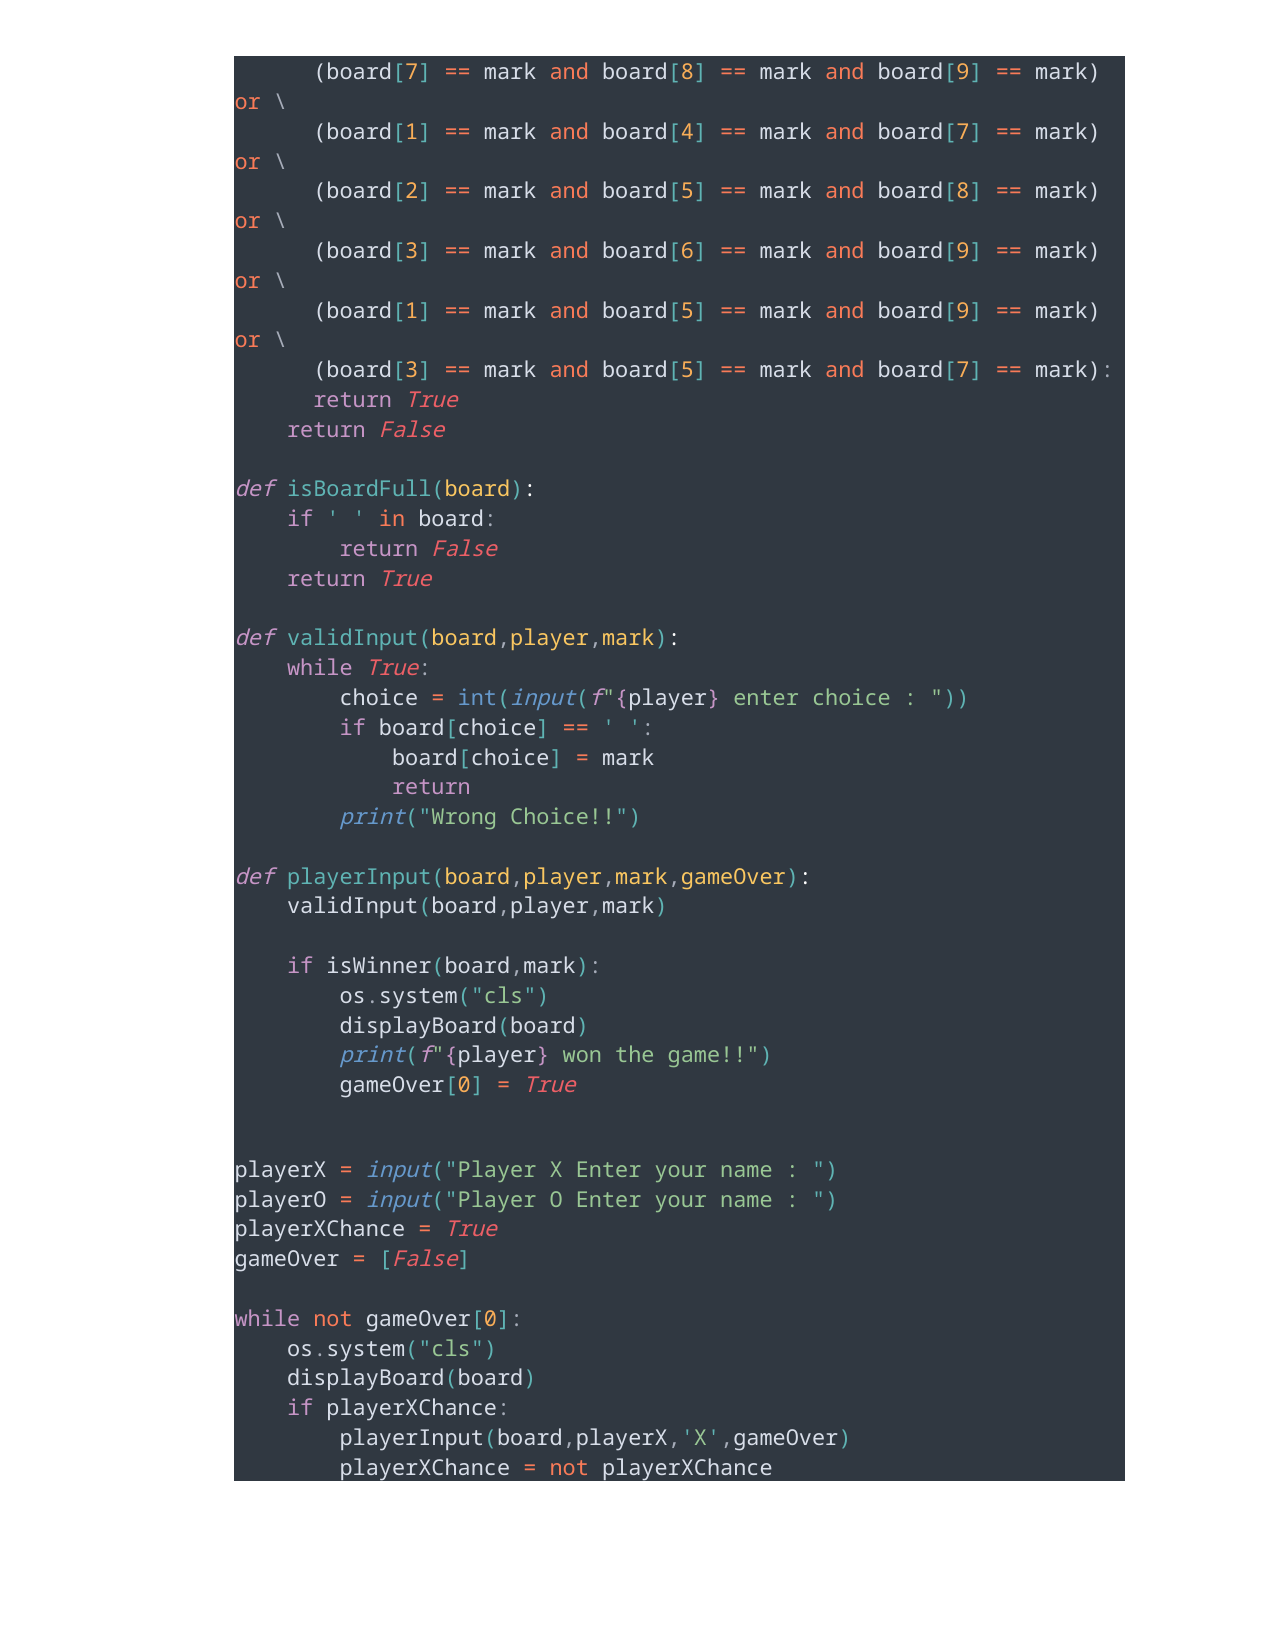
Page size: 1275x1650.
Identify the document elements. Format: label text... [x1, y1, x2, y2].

text def playerInput(board,player,mark,gameOver): [234, 861, 1125, 890]
text playerInput(board,playerX,'X',gameOver) [234, 1422, 1125, 1452]
text print(f"{player} won the game!!") [234, 1039, 1125, 1069]
text choice = int(input(f"{player} enter choice : ")) [234, 682, 1125, 712]
text def validInput(board,player,mark): [234, 622, 1125, 652]
text (board[7] == mark and board[8] == mark and board[9] == mark) or \ [234, 56, 1125, 116]
text gameOver = [False] [234, 1243, 1125, 1273]
text return True [234, 563, 1125, 592]
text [234, 1452, 1125, 1481]
text playerXChance = True [234, 1213, 1125, 1243]
text return False [234, 533, 1125, 563]
text def isBoardFull(board): [234, 473, 1125, 503]
text board[choice] = mark [234, 741, 1125, 771]
text (board[2] == mark and board[5] == mark and board[8] == mark) or \ [234, 175, 1125, 235]
text if board[choice] == ' ': [234, 712, 1125, 741]
text print("Wrong Choice!!") [234, 801, 1125, 831]
text validInput(board,player,mark) [234, 890, 1125, 920]
text gameOver[0] = True [234, 1069, 1125, 1099]
text playerO = input("Player O Enter your name : ") [234, 1183, 1125, 1213]
text (board[1] == mark and board[5] == mark and board[9] == mark) or \ [234, 294, 1125, 354]
text os.system("cls") [234, 1332, 1125, 1362]
text os.system("cls") [234, 980, 1125, 1009]
text if ' ' in board: [234, 503, 1125, 533]
text displayBoard(board) [234, 1362, 1125, 1392]
text if playerXChance: [234, 1392, 1125, 1422]
text while not gameOver[0]: [234, 1303, 1125, 1332]
text while True: [234, 652, 1125, 682]
text playerX = input("Player X Enter your name : ") [234, 1154, 1125, 1183]
text (board[1] == mark and board[4] == mark and board[7] == mark) or \ [234, 116, 1125, 175]
text displayBoard(board) [234, 1009, 1125, 1039]
text return True [234, 384, 1125, 414]
text if isWinner(board,mark): [234, 950, 1125, 980]
text (board[3] == mark and board[6] == mark and board[9] == mark) or \ [234, 235, 1125, 294]
text (board[3] == mark and board[5] == mark and board[7] == mark): [234, 354, 1125, 384]
text return False [234, 414, 1125, 443]
text return [234, 771, 1125, 801]
